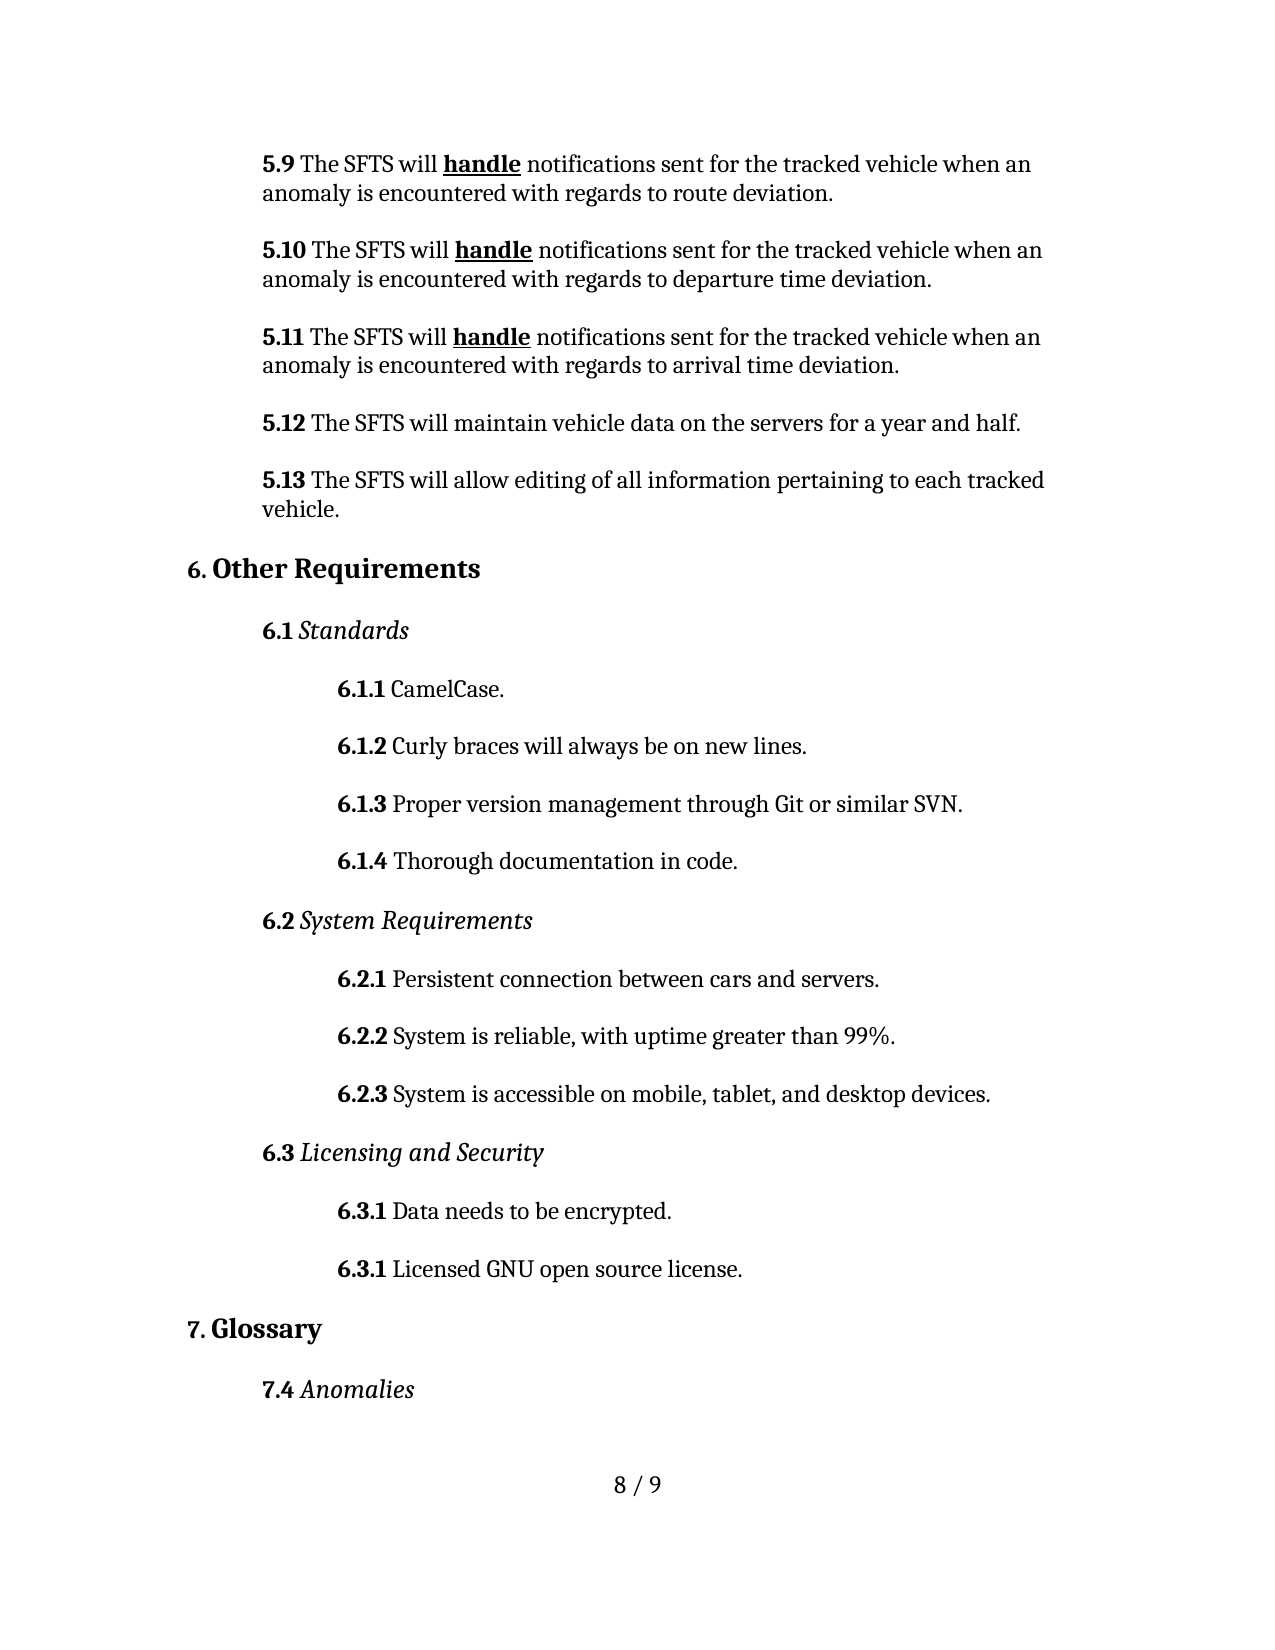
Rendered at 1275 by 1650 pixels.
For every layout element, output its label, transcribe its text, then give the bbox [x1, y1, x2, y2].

text 5.9 The SFTS will handle notifications sent for the tracked vehicle when an anomaly is encountered with regards to route deviation. [262, 150, 1087, 207]
text 6. Other Requirements [187, 552, 1087, 586]
text 6.3.1 Data needs to be encrypted. [187, 1197, 1087, 1226]
text 6.3 Licensing and Security [187, 1137, 1087, 1168]
text 5.10 The SFTS will handle notifications sent for the tracked vehicle when an anomaly is encountered with regards to departure time deviation. [262, 236, 1087, 294]
text 6.2.2 System is reliable, with uptime greater than 99%. [187, 1022, 1087, 1051]
text 6.1.3 Proper version management through Git or similar SVN. [187, 790, 1087, 818]
text 5.11 The SFTS will handle notifications sent for the tracked vehicle when an anomaly is encountered with regards to arrival time deviation. [262, 322, 1087, 380]
text 7.4 Anomalies [187, 1374, 1087, 1405]
text 6.1.4 Thorough documentation in code. [187, 847, 1087, 876]
text 6.2.3 System is accessible on mobile, tablet, and desktop devices. [187, 1079, 1087, 1108]
text 6.3.1 Licensed GNU open source license. [187, 1254, 1087, 1283]
text 6.1 Standards [187, 615, 1087, 646]
text 5.12 The SFTS will maintain vehicle data on the servers for a year and half. [187, 409, 1087, 437]
text 6.1.1 CamelCase. [187, 675, 1087, 703]
text 7. Glossary [187, 1312, 1087, 1346]
text 5.13 The SFTS will allow editing of all information pertaining to each tracked vehicle. [262, 466, 1087, 524]
text 6.2 System Requirements [187, 905, 1087, 936]
text 6.2.1 Persistent connection between cars and servers. [187, 964, 1087, 993]
text 6.1.2 Curly braces will always be on new lines. [187, 732, 1087, 761]
